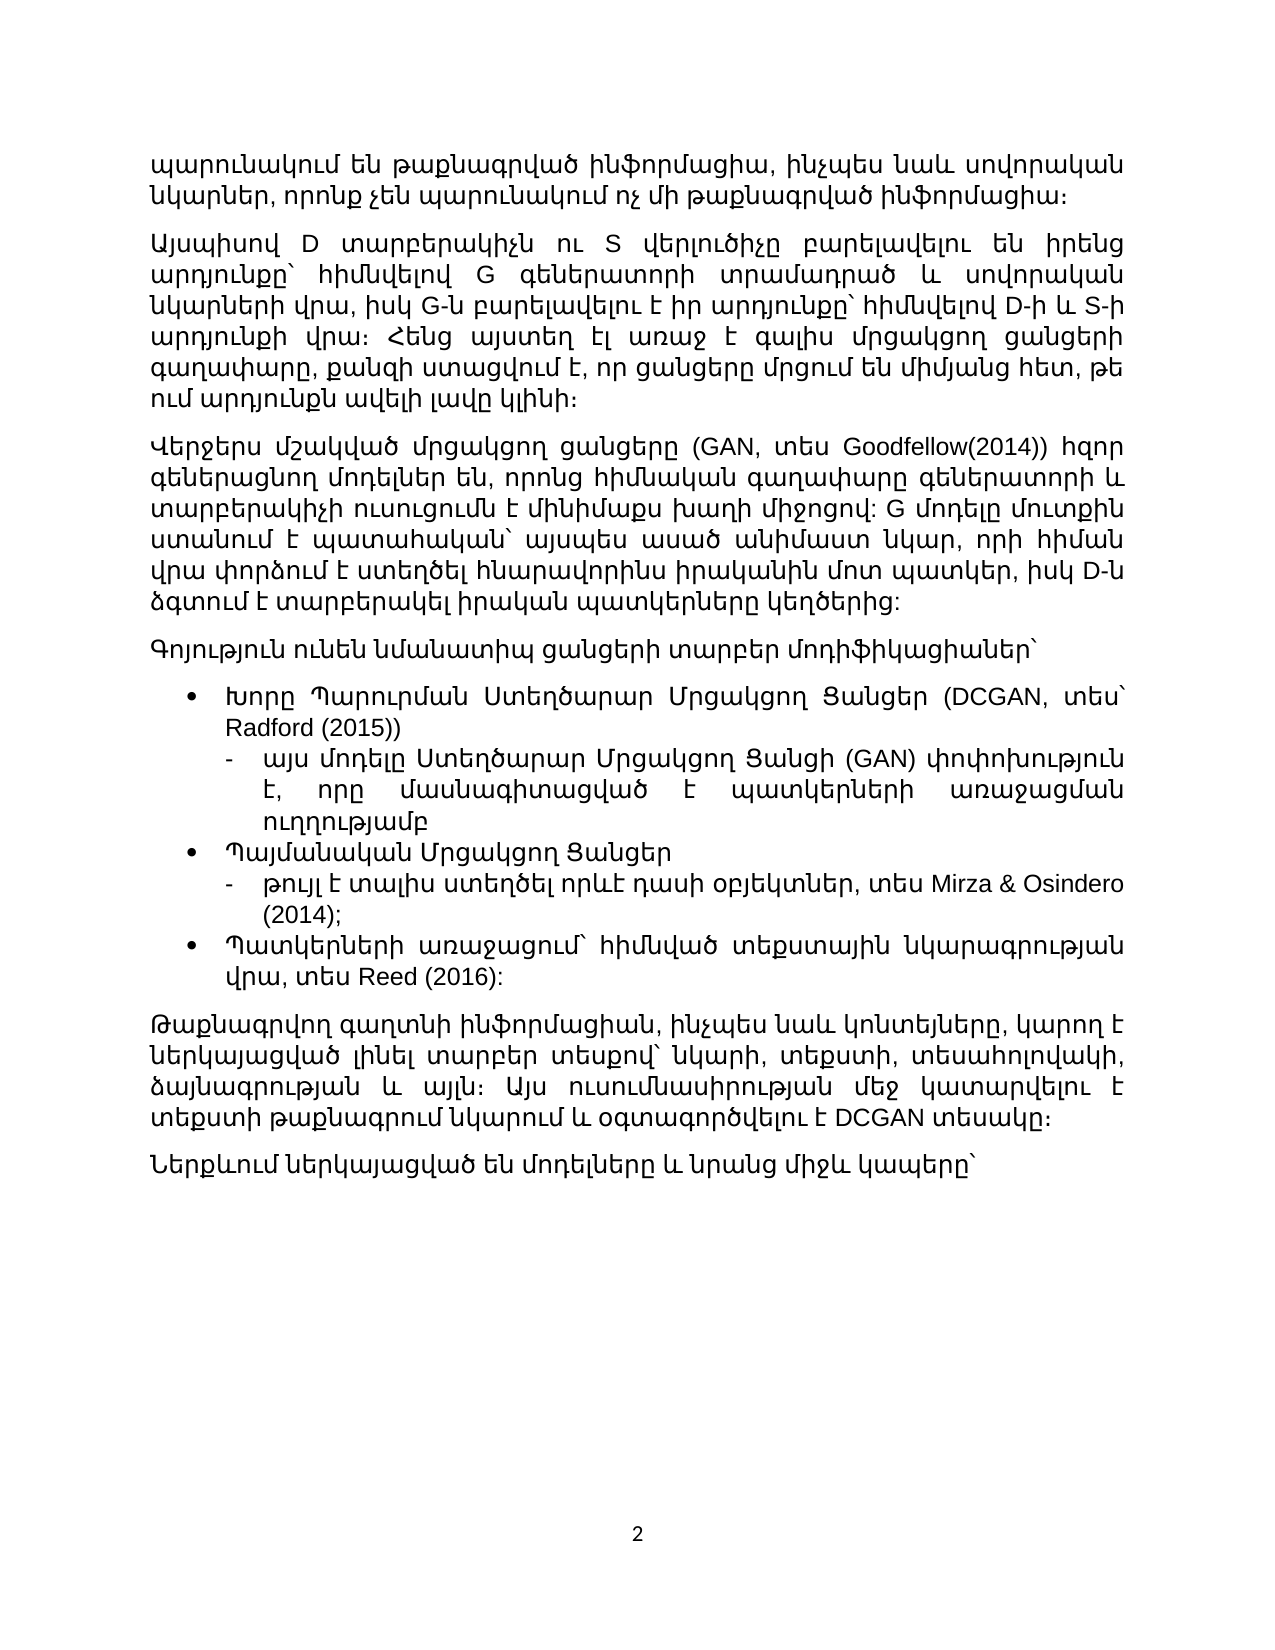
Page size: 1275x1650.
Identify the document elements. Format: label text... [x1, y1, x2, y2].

list թույլ է տալիս ստեղծել որևէ դասի օբյեկտներ, տես Mirza & Osindero (2014); [225, 869, 1125, 928]
text Գոյություն ունեն նմանատիպ ցանցերի տարբեր մոդիֆիկացիաներ՝ [150, 634, 1125, 663]
text Ներքևում ներկայացված են մոդելները և նրանց միջև կապերը՝ [150, 1151, 1125, 1179]
text Թաքնագրվող գաղտնի ինֆորմացիան, ինչպես նաև կոնտեյները, կարող է ներկայացված լինել տարբեր տեսքով՝ նկարի, տեքստի, տեսահոլովակի, ձայնագրության և այլն։ Այս ուսումնասիրության մեջ կատարվելու է տեքստի թաքնագրում նկարում և օգտագործվելու է DCGAN տեսակը։ [150, 1010, 1125, 1132]
list Պայմանական Մրցակցող Ցանցեր [187, 838, 1125, 866]
text Վերջերս մշակված մրցակցող ցանցերը (GAN, տես Goodfellow(2014)) հզոր գեներացնող մոդելներ են, որոնց հիմնական գաղափարը գեներատորի և տարբերակիչի ուսուցումն է մինիմաքս խաղի միջոցով: G մոդելը մուտքին ստանում է պատահական՝ այսպես ասած անիմաստ նկար, որի հիման վրա փորձում է ստեղծել հնարավորինս իրականին մոտ պատկեր, իսկ D-ն ձգտում է տարբերակել իրական պատկերները կեղծերից: [150, 432, 1125, 616]
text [150, 150, 1125, 210]
list այս մոդելը Ստեղծարար Մրցակցող Ցանցի (GAN) փոփոխություն է, որը մասնագիտացված է պատկերների առաջացման ուղղությամբ [225, 744, 1125, 835]
list Խորը Պարուրման Ստեղծարար Մրցակցող Ցանցեր (DCGAN, տես՝ Radford (2015)) [187, 682, 1125, 742]
list Պատկերների առաջացում՝ հիմնված տեքստային նկարագրության վրա, տես Reed (2016): [187, 931, 1125, 991]
